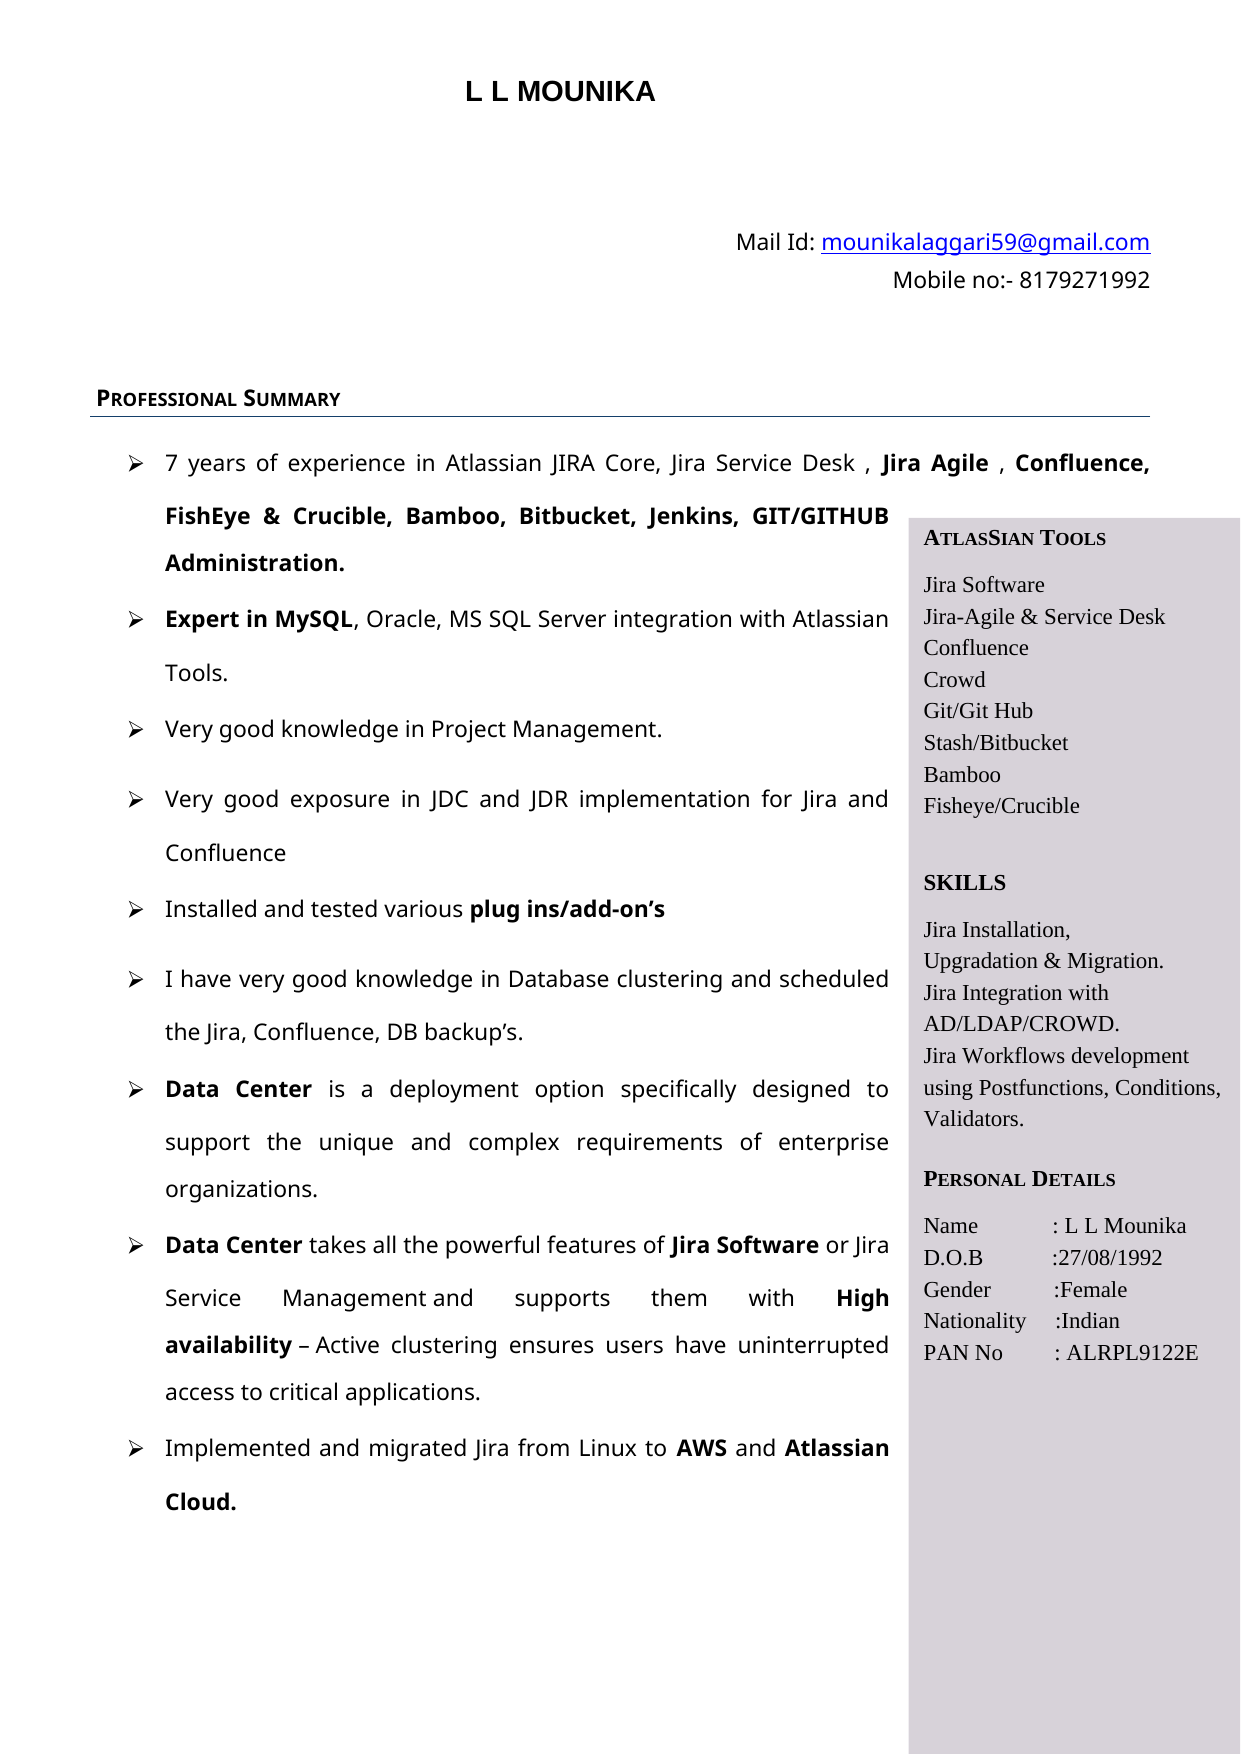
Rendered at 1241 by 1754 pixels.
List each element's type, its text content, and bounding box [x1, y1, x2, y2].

subtitle Professional Summary [90, 382, 1150, 416]
list I have very good knowledge in Database clustering and scheduled the Jira, Confluence, DB backup’s. [127, 954, 908, 1048]
text Mobile no:- 8179271992 [90, 264, 1150, 295]
list Very good knowledge in Project Management. [127, 703, 908, 750]
list Data Center is a deployment option specifically designed to support the unique and complex requirements of enterprise organizations. [127, 1063, 908, 1204]
list Data Center takes all the powerful features of Jira Software or Jira Service Management and supports them with High availability – Active clustering ensures users have uninterrupted access to critical applications. [127, 1219, 908, 1407]
list Very good exposure in JDC and JDR implementation for Jira and Confluence [127, 774, 908, 868]
list Expert in MySQL, Oracle, MS SQL Server integration with Atlassian Tools. [127, 594, 908, 688]
list Implemented and migrated Jira from Linux to AWS and Atlassian Cloud. [127, 1423, 908, 1517]
list Installed and tested various plug ins/add-on’s [127, 883, 908, 930]
list 7 years of experience in Atlassian JIRA Core, Jira Service Desk , Jira Agile , Confluence, FishEye & Crucible, Bamboo, Bitbucket, Jenkins, GIT/GITHUB Administration. [127, 438, 1150, 578]
text Mail Id: mounikalaggari59@gmail.com [90, 226, 1150, 257]
